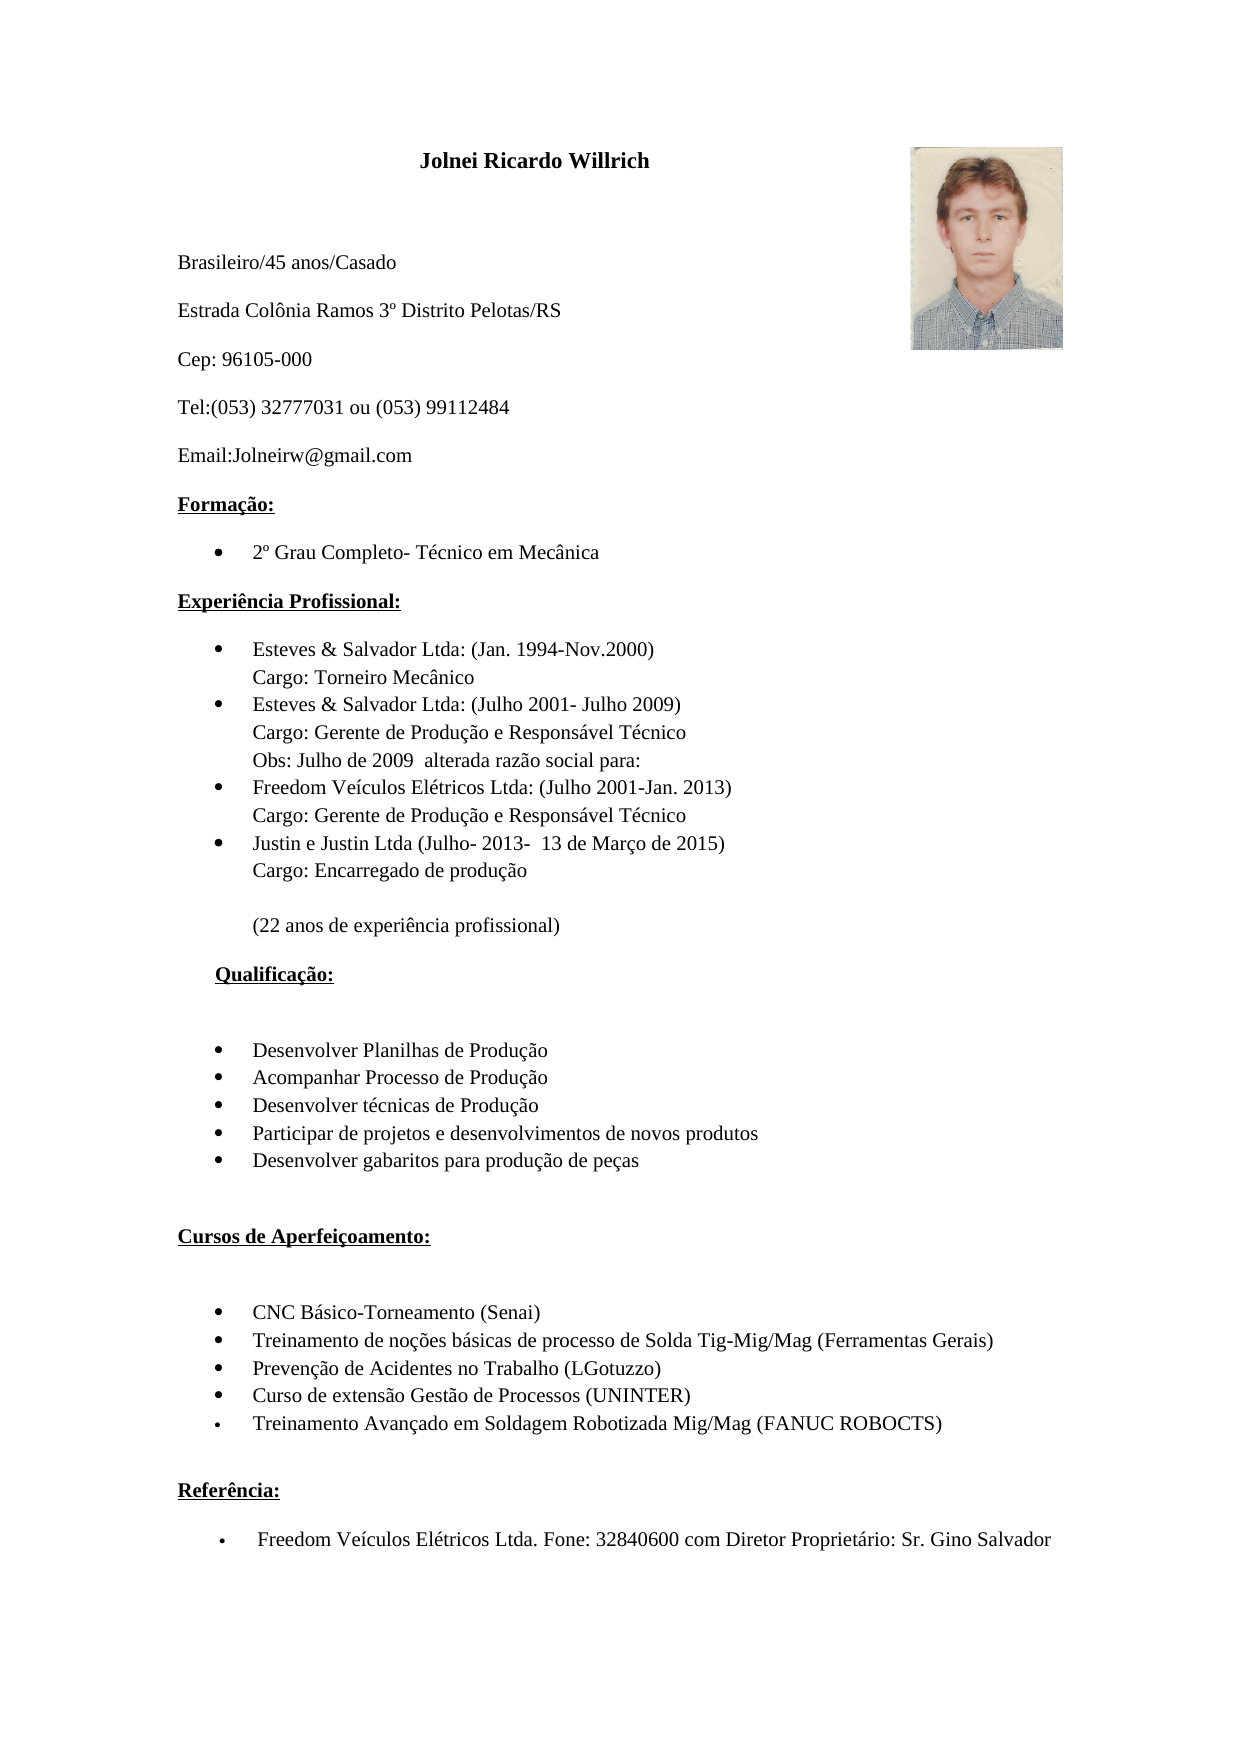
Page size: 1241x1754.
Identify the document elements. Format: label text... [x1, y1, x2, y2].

text Cursos de Aperfeiçoamento: [177, 1224, 1063, 1248]
list Freedom Veículos Elétricos Ltda: (Julho 2001-Jan. 2013) [215, 775, 1063, 799]
list (22 anos de experiência profissional) [252, 913, 1063, 937]
text Email:Jolneirw@gmail.com [177, 443, 1063, 467]
list Curso de extensão Gestão de Processos (UNINTER) [215, 1383, 1063, 1407]
list Esteves & Salvador Ltda: (Jan. 1994-Nov.2000) [215, 637, 1063, 661]
list Desenvolver Planilhas de Produção [215, 1038, 1063, 1062]
text Cep: 96105-000 [177, 347, 1063, 371]
text Estrada Colônia Ramos 3º Distrito Pelotas/RS [177, 298, 910, 322]
list Participar de projetos e desenvolvimentos de novos produtos [215, 1121, 1063, 1144]
list Esteves & Salvador Ltda: (Julho 2001- Julho 2009) [215, 692, 1063, 716]
text Jolnei Ricardo Willrich [177, 148, 910, 174]
text Brasileiro/45 anos/Casado [177, 250, 910, 274]
list Cargo: Encarregado de produção [252, 858, 1063, 882]
text Referência: [177, 1478, 1063, 1502]
list CNC Básico-Torneamento (Senai) [215, 1300, 1063, 1324]
list Prevenção de Acidentes no Trabalho (LGotuzzo) [215, 1355, 1063, 1379]
text Qualificação: [215, 962, 1063, 986]
list 2º Grau Completo- Técnico em Mecânica [215, 540, 1063, 564]
picture [910, 147, 1063, 350]
text Tel:(053) 32777031 ou (053) 99112484 [177, 395, 1063, 419]
list Cargo: Gerente de Produção e Responsável Técnico [252, 720, 1063, 744]
list Treinamento de noções básicas de processo de Solda Tig-Mig/Mag (Ferramentas Gerais) [215, 1328, 1063, 1352]
list Justin e Justin Ltda (Julho- 2013- 13 de Março de 2015) [215, 830, 1063, 854]
list Cargo: Torneiro Mecânico [252, 665, 1063, 689]
list Cargo: Gerente de Produção e Responsável Técnico [252, 803, 1063, 827]
list Acompanhar Processo de Produção [215, 1065, 1063, 1089]
text Formação: [177, 492, 1063, 516]
list Desenvolver técnicas de Produção [215, 1093, 1063, 1117]
list Obs: Julho de 2009 alterada razão social para: [252, 748, 1063, 772]
text Experiência Profissional: [177, 589, 1063, 613]
list Desenvolver gabaritos para produção de peças [215, 1148, 1063, 1172]
list Treinamento Avançado em Soldagem Robotizada Mig/Mag (FANUC ROBOCTS) [215, 1411, 1063, 1435]
list Freedom Veículos Elétricos Ltda. Fone: 32840600 com Diretor Proprietário: Sr. Gino Salvador [219, 1527, 1063, 1551]
